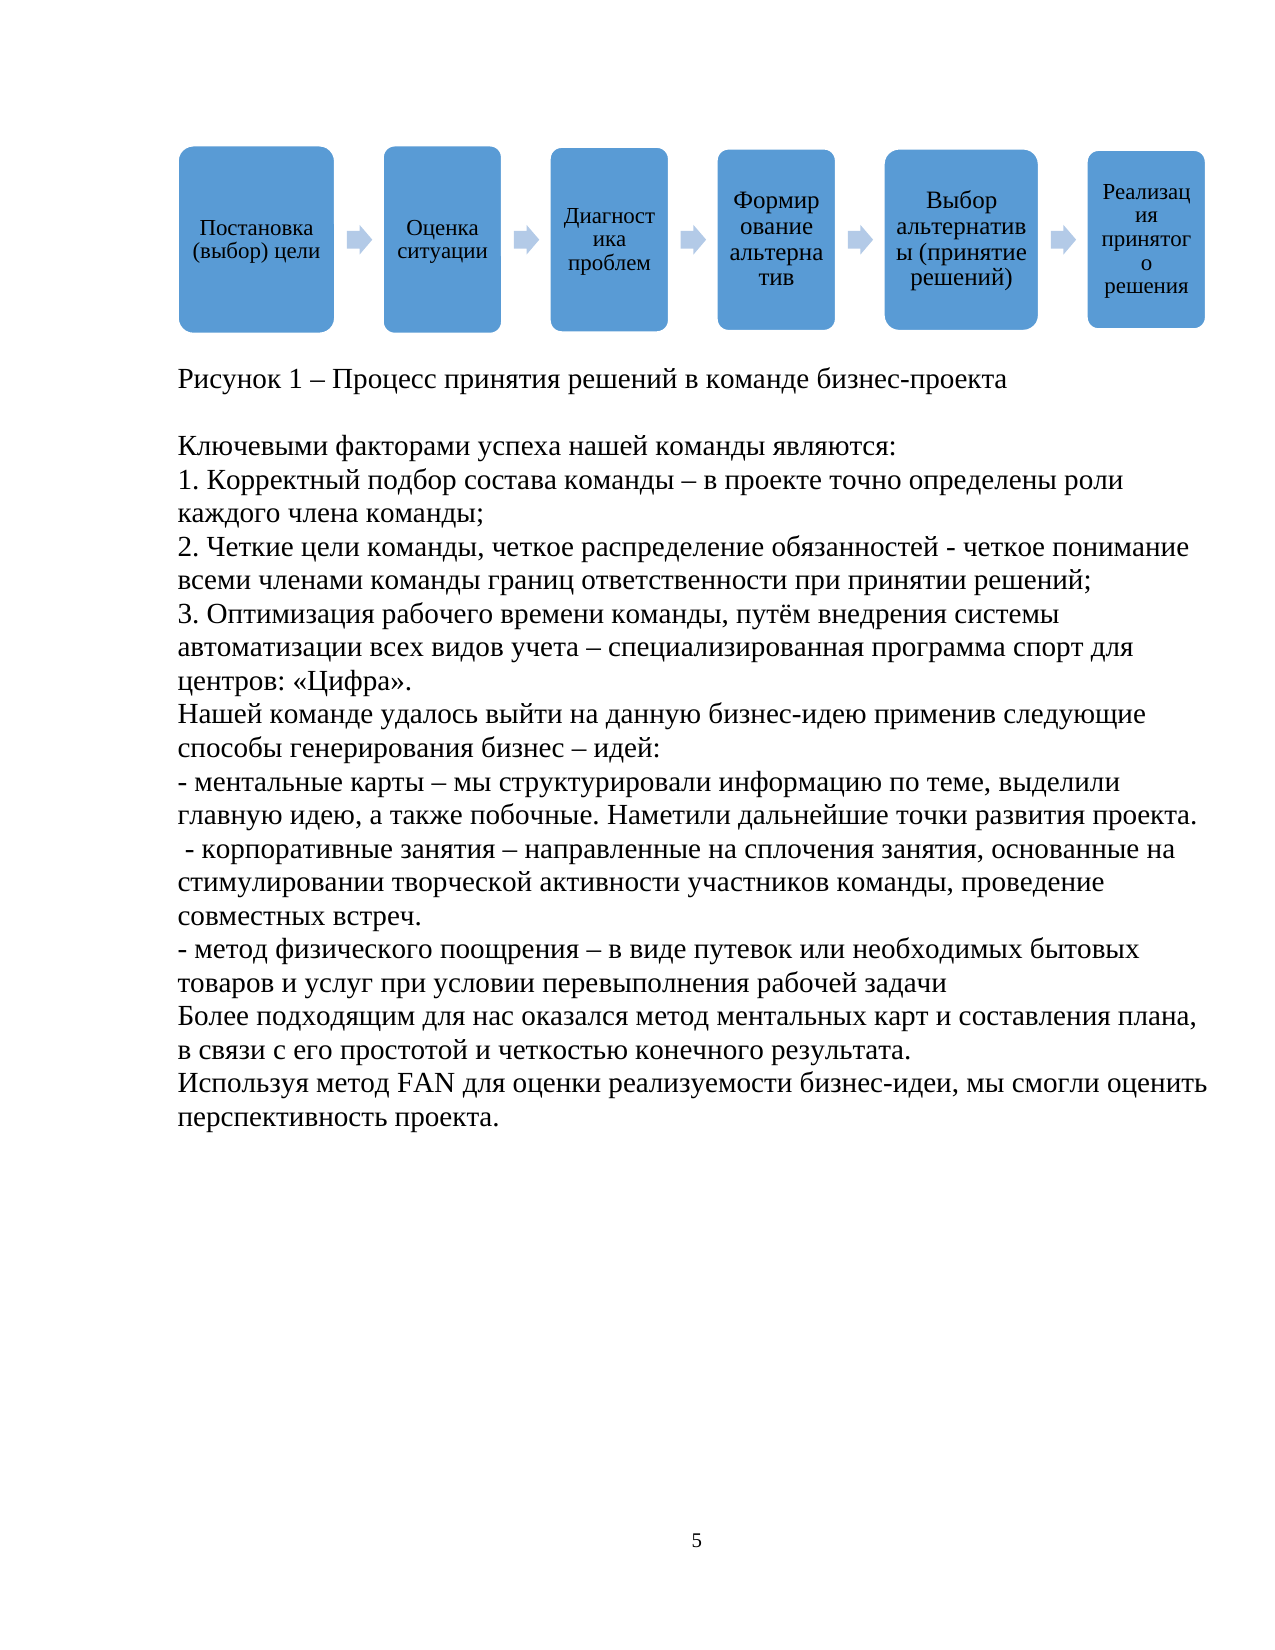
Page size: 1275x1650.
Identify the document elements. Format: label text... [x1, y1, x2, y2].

text 2. Четкие цели команды, четкое распределение обязанностей - четкое понимание всеми членами команды границ ответственности при принятии решений; [177, 529, 1216, 596]
text 1. Корректный подбор состава команды – в проекте точно определены роли каждого члена команды; [177, 462, 1216, 529]
text - корпоративные занятия – направленные на сплочения занятия, основанные на стимулировании творческой активности участников команды, проведение совместных встреч. [177, 831, 1216, 931]
text Рисунок 1 – Процесс принятия решений в команде бизнес-проекта [177, 361, 1216, 395]
text - ментальные карты – мы структурировали информацию по теме, выделили главную идею, а также побочные. Наметили дальнейшие точки развития проекта. [177, 764, 1216, 831]
text Более подходящим для нас оказался метод ментальных карт и составления плана, в связи с его простотой и четкостью конечного результата. [177, 998, 1216, 1066]
text 3. Оптимизация рабочего времени команды, путём внедрения системы автоматизации всех видов учета – специализированная программа спорт для центров: «Цифра». [177, 596, 1216, 697]
text Ключевыми факторами успеха нашей команды являются: [177, 428, 1216, 462]
text - метод физического поощрения – в виде путевок или необходимых бытовых товаров и услуг при условии перевыполнения рабочей задачи [177, 931, 1216, 998]
text Нашей команде удалось выйти на данную бизнес-идею применив следующие способы генерирования бизнес – идей: [177, 697, 1216, 764]
text Используя метод FAN для оценки реализуемости бизнес-идеи, мы смогли оценить перспективность проекта. [177, 1066, 1216, 1133]
